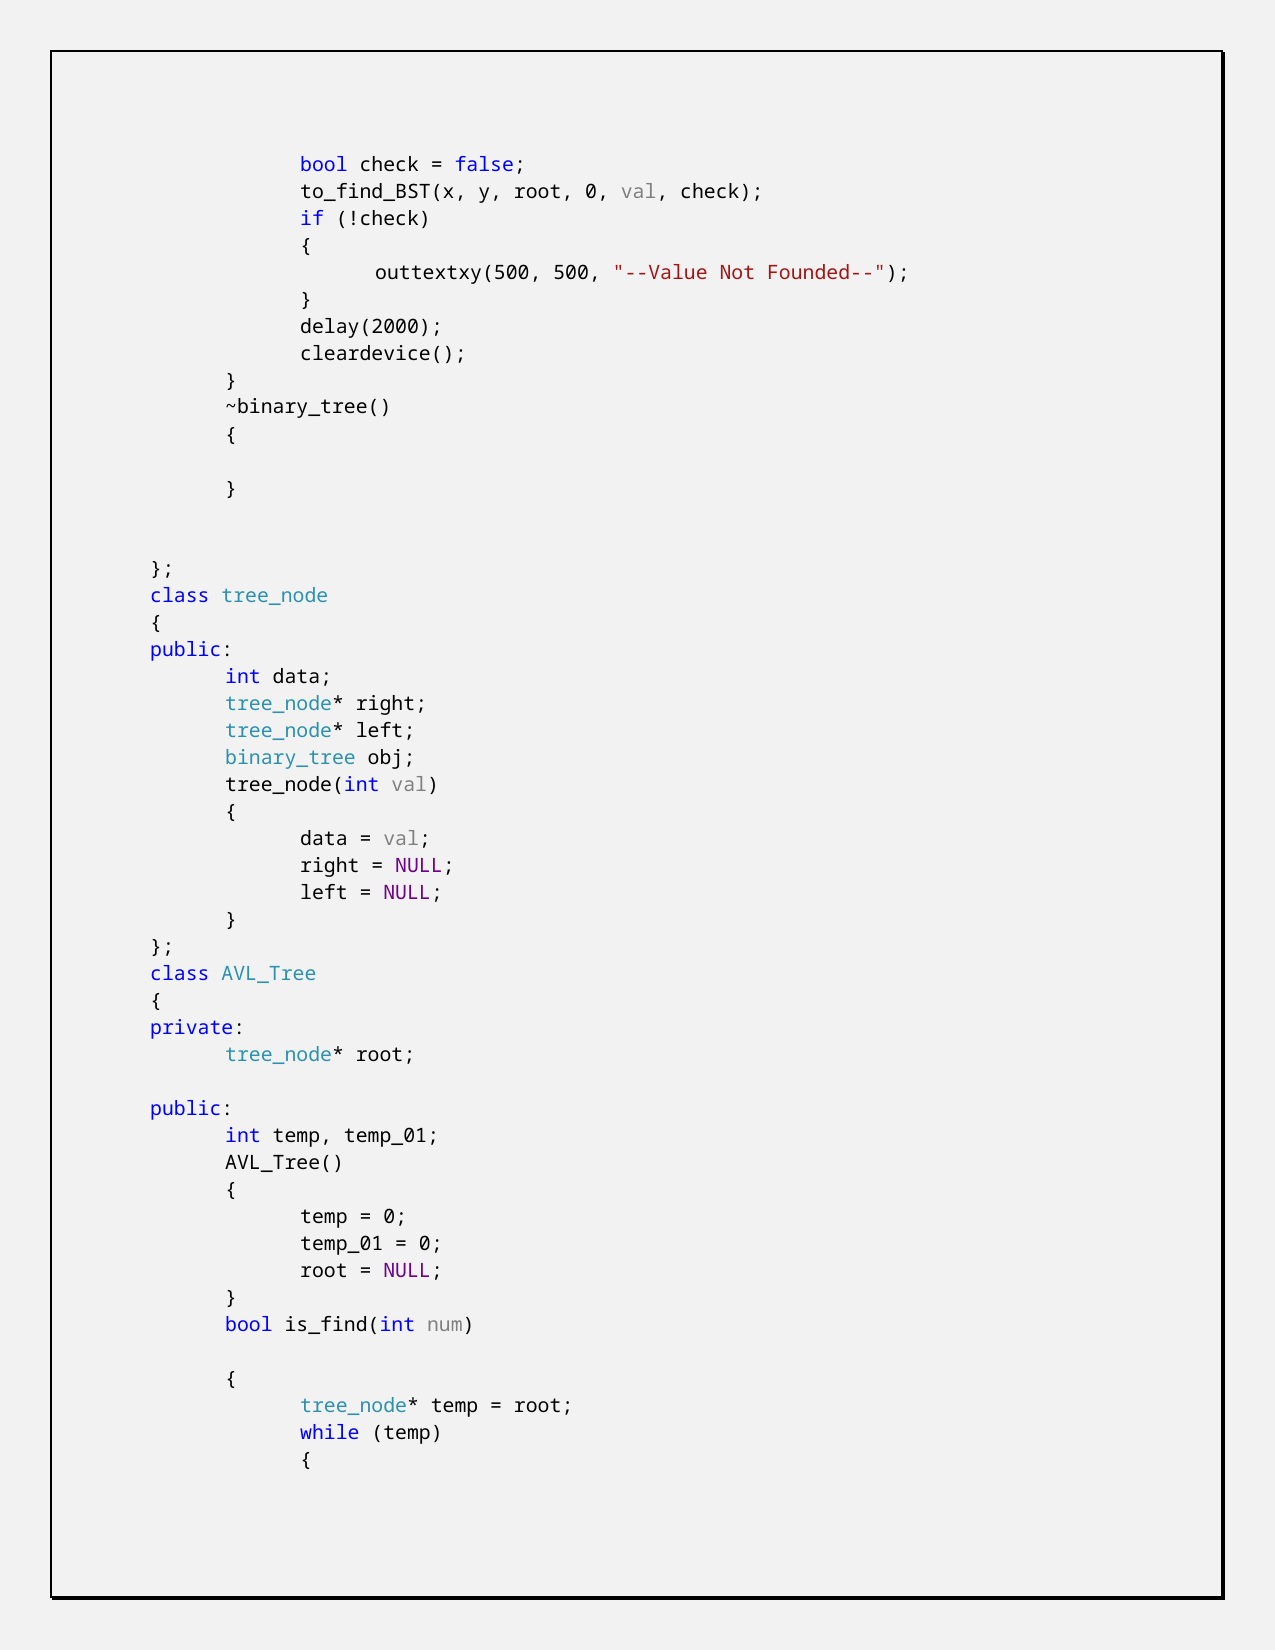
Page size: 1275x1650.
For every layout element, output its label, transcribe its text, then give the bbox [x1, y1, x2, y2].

text root = NULL; [150, 1256, 1123, 1283]
text tree_node* root; [150, 1040, 1123, 1067]
text delay(2000); [150, 312, 1123, 339]
text { [150, 1175, 1123, 1202]
text { [150, 797, 1123, 824]
text public: [150, 636, 1123, 663]
text class AVL_Tree [150, 959, 1123, 986]
text int data; [150, 663, 1123, 689]
text } [150, 474, 1123, 501]
text private: [150, 1013, 1123, 1040]
text cleardevice(); [150, 339, 1123, 366]
text tree_node* right; [150, 689, 1123, 717]
text while (temp) [150, 1418, 1123, 1445]
text bool is_find(int num) [150, 1310, 1123, 1337]
text } [150, 905, 1123, 932]
text right = NULL; [150, 851, 1123, 878]
text tree_node(int val) [150, 771, 1123, 797]
text tree_node* left; [150, 717, 1123, 743]
text AVL_Tree() [150, 1148, 1123, 1175]
text class tree_node [150, 582, 1123, 609]
text public: [150, 1094, 1123, 1121]
text if (!check) [150, 204, 1123, 231]
text }; [150, 932, 1123, 959]
text bool check = false; [150, 150, 1123, 177]
text { [150, 609, 1123, 636]
text tree_node* temp = root; [150, 1391, 1123, 1418]
text }; [150, 555, 1123, 582]
text temp_01 = 0; [150, 1229, 1123, 1256]
text data = val; [150, 824, 1123, 851]
text temp = 0; [150, 1202, 1123, 1229]
text { [150, 420, 1123, 447]
text { [150, 986, 1123, 1013]
text to_find_BST(x, y, root, 0, val, check); [150, 177, 1123, 204]
text outtextxy(500, 500, "--Value Not Founded--"); [150, 258, 1123, 285]
text int temp, temp_01; [150, 1121, 1123, 1148]
text ~binary_tree() [150, 393, 1123, 420]
text } [150, 366, 1123, 393]
text { [150, 1364, 1123, 1391]
text { [150, 1445, 1123, 1472]
text { [150, 231, 1123, 258]
text } [150, 1283, 1123, 1310]
text } [150, 285, 1123, 312]
text binary_tree obj; [150, 743, 1123, 771]
text left = NULL; [150, 878, 1123, 905]
